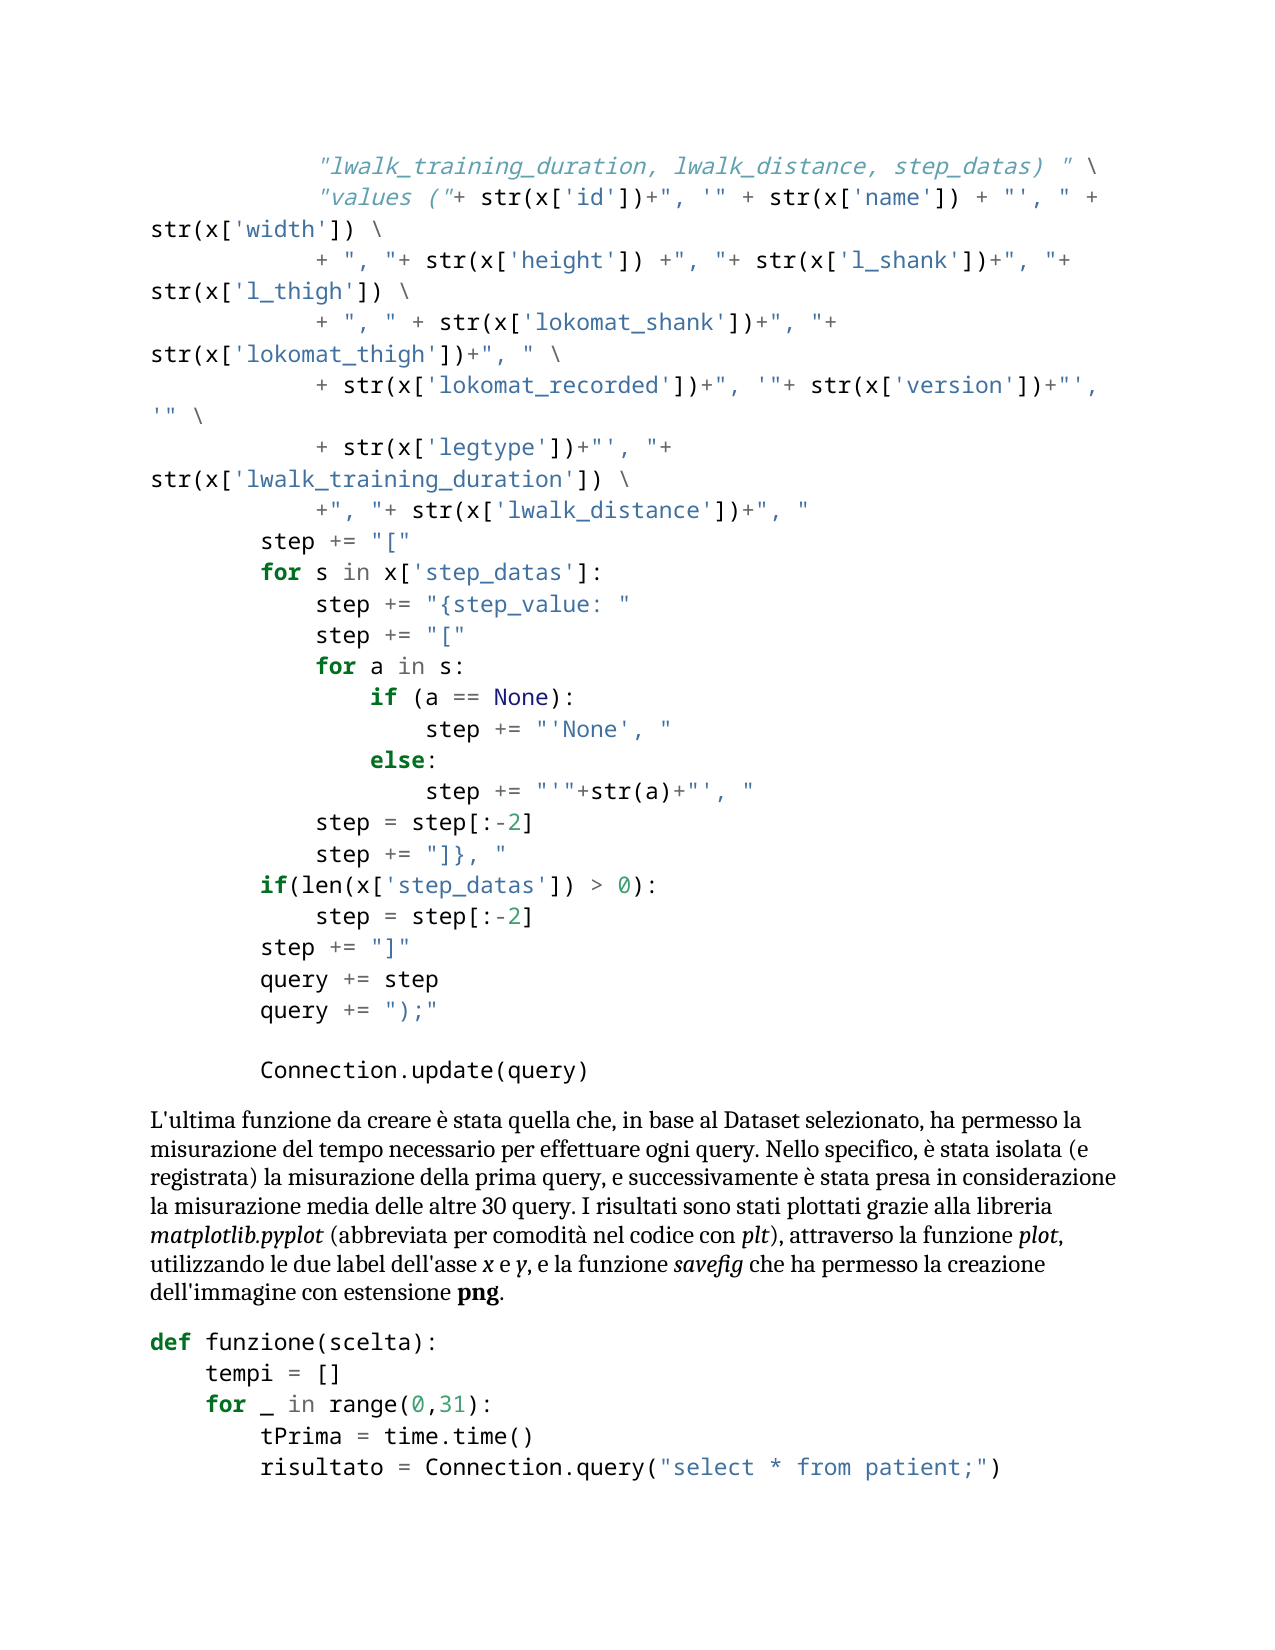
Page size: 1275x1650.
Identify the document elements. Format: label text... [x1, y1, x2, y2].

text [150, 1326, 1125, 1482]
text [150, 150, 1125, 1085]
text L'ultima funzione da creare è stata quella che, in base al Dataset selezionato, ha permesso la misurazione del tempo necessario per effettuare ogni query. Nello specifico, è stata isolata (e registrata) la misurazione della prima query, e successivamente è stata presa in considerazione la misurazione media delle altre 30 query. I risultati sono stati plottati grazie alla libreria matplotlib.pyplot (abbreviata per comodità nel codice con plt), attraverso la funzione plot, utilizzando le due label dell'asse x e y, e la funzione savefig che ha permesso la creazione dell'immagine con estensione png. [150, 1106, 1125, 1307]
